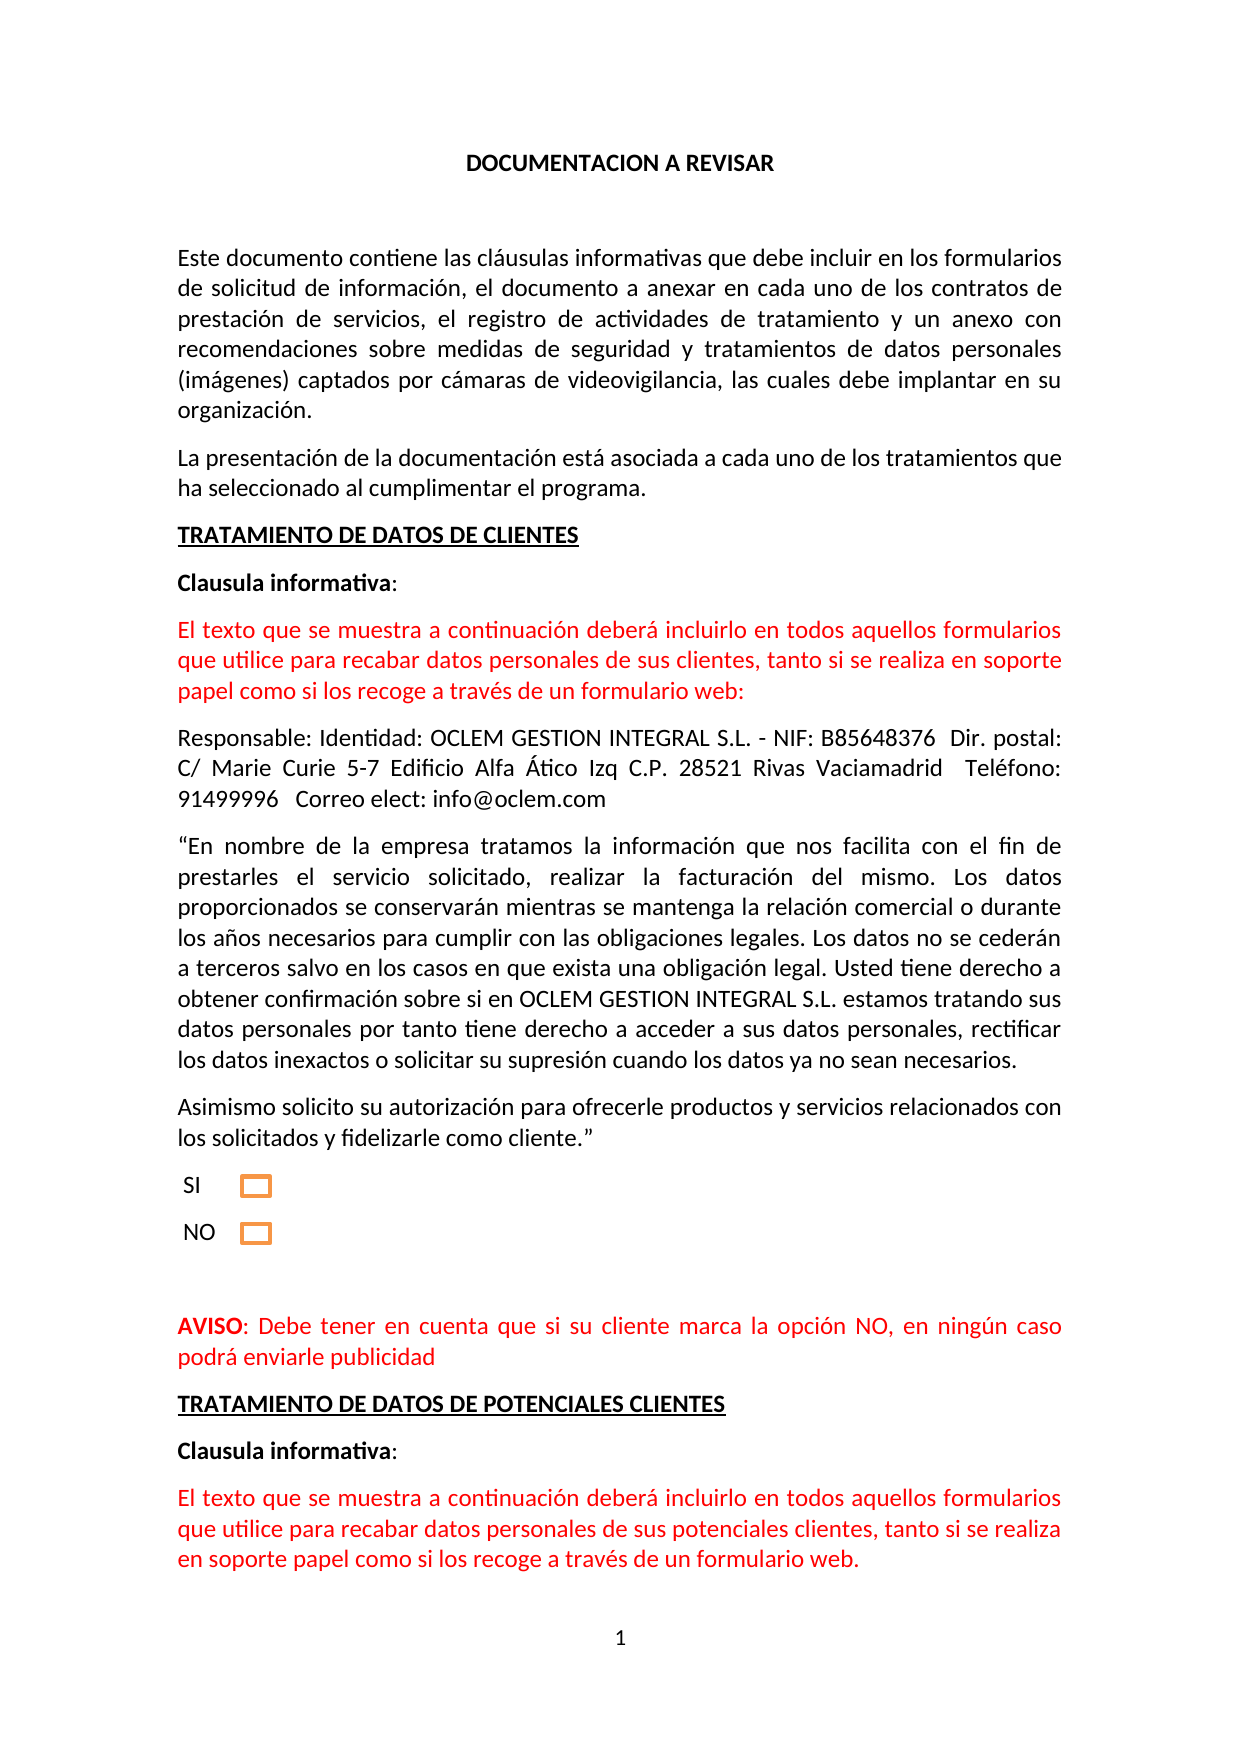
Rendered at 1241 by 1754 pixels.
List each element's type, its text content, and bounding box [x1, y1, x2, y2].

text Clausula informativa: [177, 1435, 1063, 1466]
text El texto que se muestra a continuación deberá incluirlo en todos aquellos formularios que utilice para recabar datos personales de sus potenciales clientes, tanto si se realiza en soporte papel como si los recoge a través de un formulario web. [177, 1482, 1063, 1574]
text AVISO: Debe tener en cuenta que si su cliente marca la opción NO, en ningún caso podrá enviarle publicidad [177, 1310, 1063, 1371]
text TRATAMIENTO DE DATOS DE CLIENTES [177, 519, 1063, 550]
text SI [177, 1169, 1063, 1199]
text La presentación de la documentación está asociada a cada uno de los tratamientos que ha seleccionado al cumplimentar el programa. [177, 442, 1063, 503]
text NO [177, 1216, 1063, 1247]
text El texto que se muestra a continuación deberá incluirlo en todos aquellos formularios que utilice para recabar datos personales de sus clientes, tanto si se realiza en soporte papel como si los recoge a través de un formulario web: [177, 614, 1063, 705]
text Asimismo solicito su autorización para ofrecerle productos y servicios relacionados con los solicitados y fidelizarle como cliente.” [177, 1091, 1063, 1152]
text Clausula informativa: [177, 567, 1063, 597]
text DOCUMENTACION A REVISAR [177, 148, 1063, 178]
text Este documento contiene las cláusulas informativas que debe incluir en los formularios de solicitud de información, el documento a anexar en cada uno de los contratos de prestación de servicios, el registro de actividades de tratamiento y un anexo con recomendaciones sobre medidas de seguridad y tratamientos de datos personales (imágenes) captados por cámaras de videovigilancia, las cuales debe implantar en su organización. [177, 242, 1063, 425]
text TRATAMIENTO DE DATOS DE POTENCIALES CLIENTES [177, 1388, 1063, 1419]
text Responsable: Identidad: OCLEM GESTION INTEGRAL S.L. - NIF: B85648376 Dir. postal: C/ Marie Curie 5-7 Edificio Alfa Ático Izq C.P. 28521 Rivas Vaciamadrid Teléfono: 91499996 Correo elect: info@oclem.com [177, 722, 1063, 814]
text “En nombre de la empresa tratamos la información que nos facilita con el fin de prestarles el servicio solicitado, realizar la facturación del mismo. Los datos proporcionados se conservarán mientras se mantenga la relación comercial o durante los años necesarios para cumplir con las obligaciones legales. Los datos no se cederán a terceros salvo en los casos en que exista una obligación legal. Usted tiene derecho a obtener confirmación sobre si en OCLEM GESTION INTEGRAL S.L. estamos tratando sus datos personales por tanto tiene derecho a acceder a sus datos personales, rectificar los datos inexactos o solicitar su supresión cuando los datos ya no sean necesarios. [177, 830, 1063, 1074]
